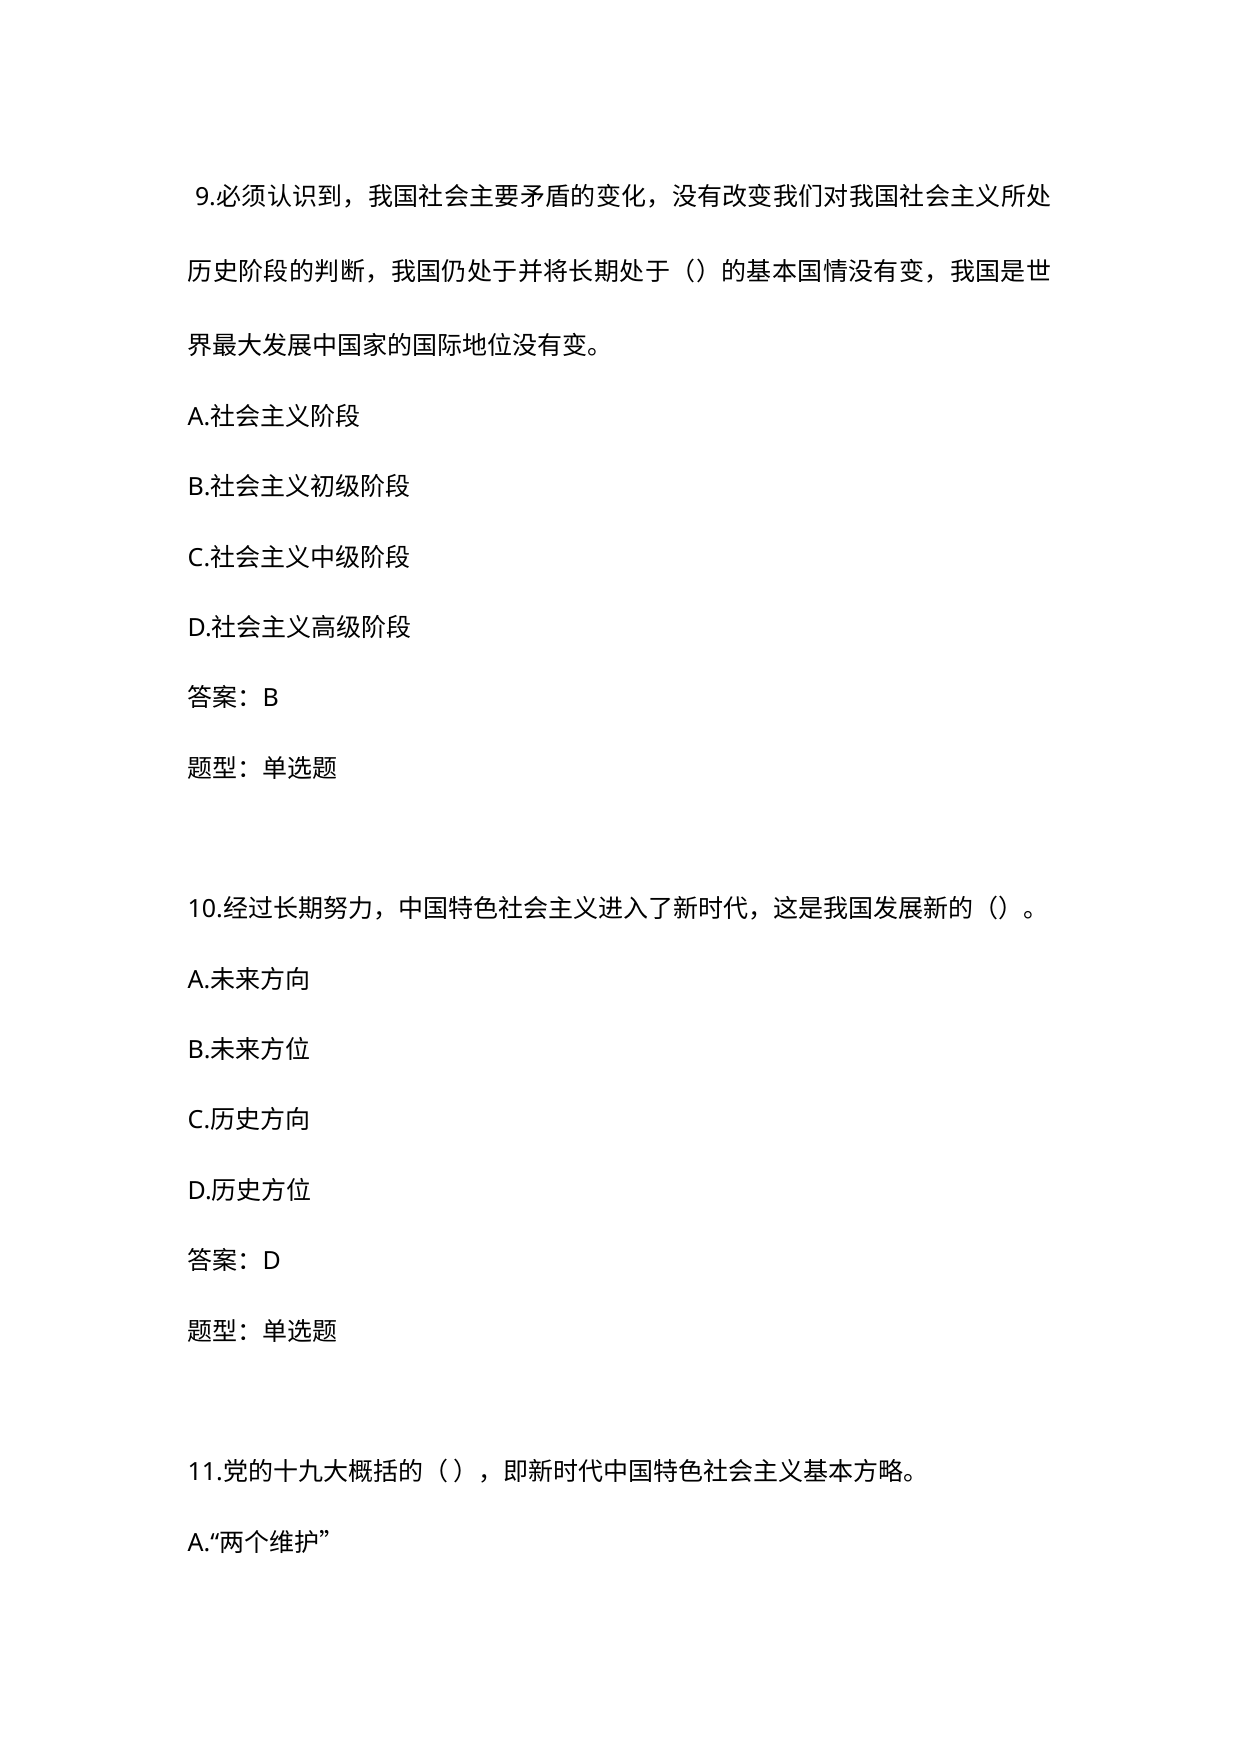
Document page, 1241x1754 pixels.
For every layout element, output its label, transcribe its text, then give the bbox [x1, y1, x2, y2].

text 10.经过长期努力，中国特色社会主义进入了新时代，这是我国发展新的（）。 [187, 874, 1053, 939]
text 题型：单选题 [187, 734, 1053, 799]
text A.社会主义阶段 [187, 382, 1053, 447]
text C.社会主义中级阶段 [187, 523, 1053, 588]
text D.历史方位 [187, 1156, 1053, 1221]
text 11.‌党的十九大概括的（ ），即新时代中国特色社会主义基本方略。‌ [187, 1437, 1053, 1502]
text D.社会主义高级阶段 [187, 593, 1053, 658]
text 答案：D [187, 1226, 1053, 1291]
text C.历史方向 [187, 1086, 1053, 1151]
text 9.必须认识到，我国社会主要矛盾的变化，没有改变我们对我国社会主义所处历史阶段的判断，我国仍处于并将长期处于（）的基本国情没有变，我国是世界最大发展中国家的国际地位没有变。 [187, 162, 1053, 376]
text B.未来方位 [187, 1015, 1053, 1080]
text A.未来方向 [187, 945, 1053, 1010]
text 答案：B [187, 663, 1053, 728]
text A.“两个维护” [187, 1508, 1053, 1573]
text B.社会主义初级阶段 [187, 452, 1053, 517]
text 题型：单选题 [187, 1297, 1053, 1362]
